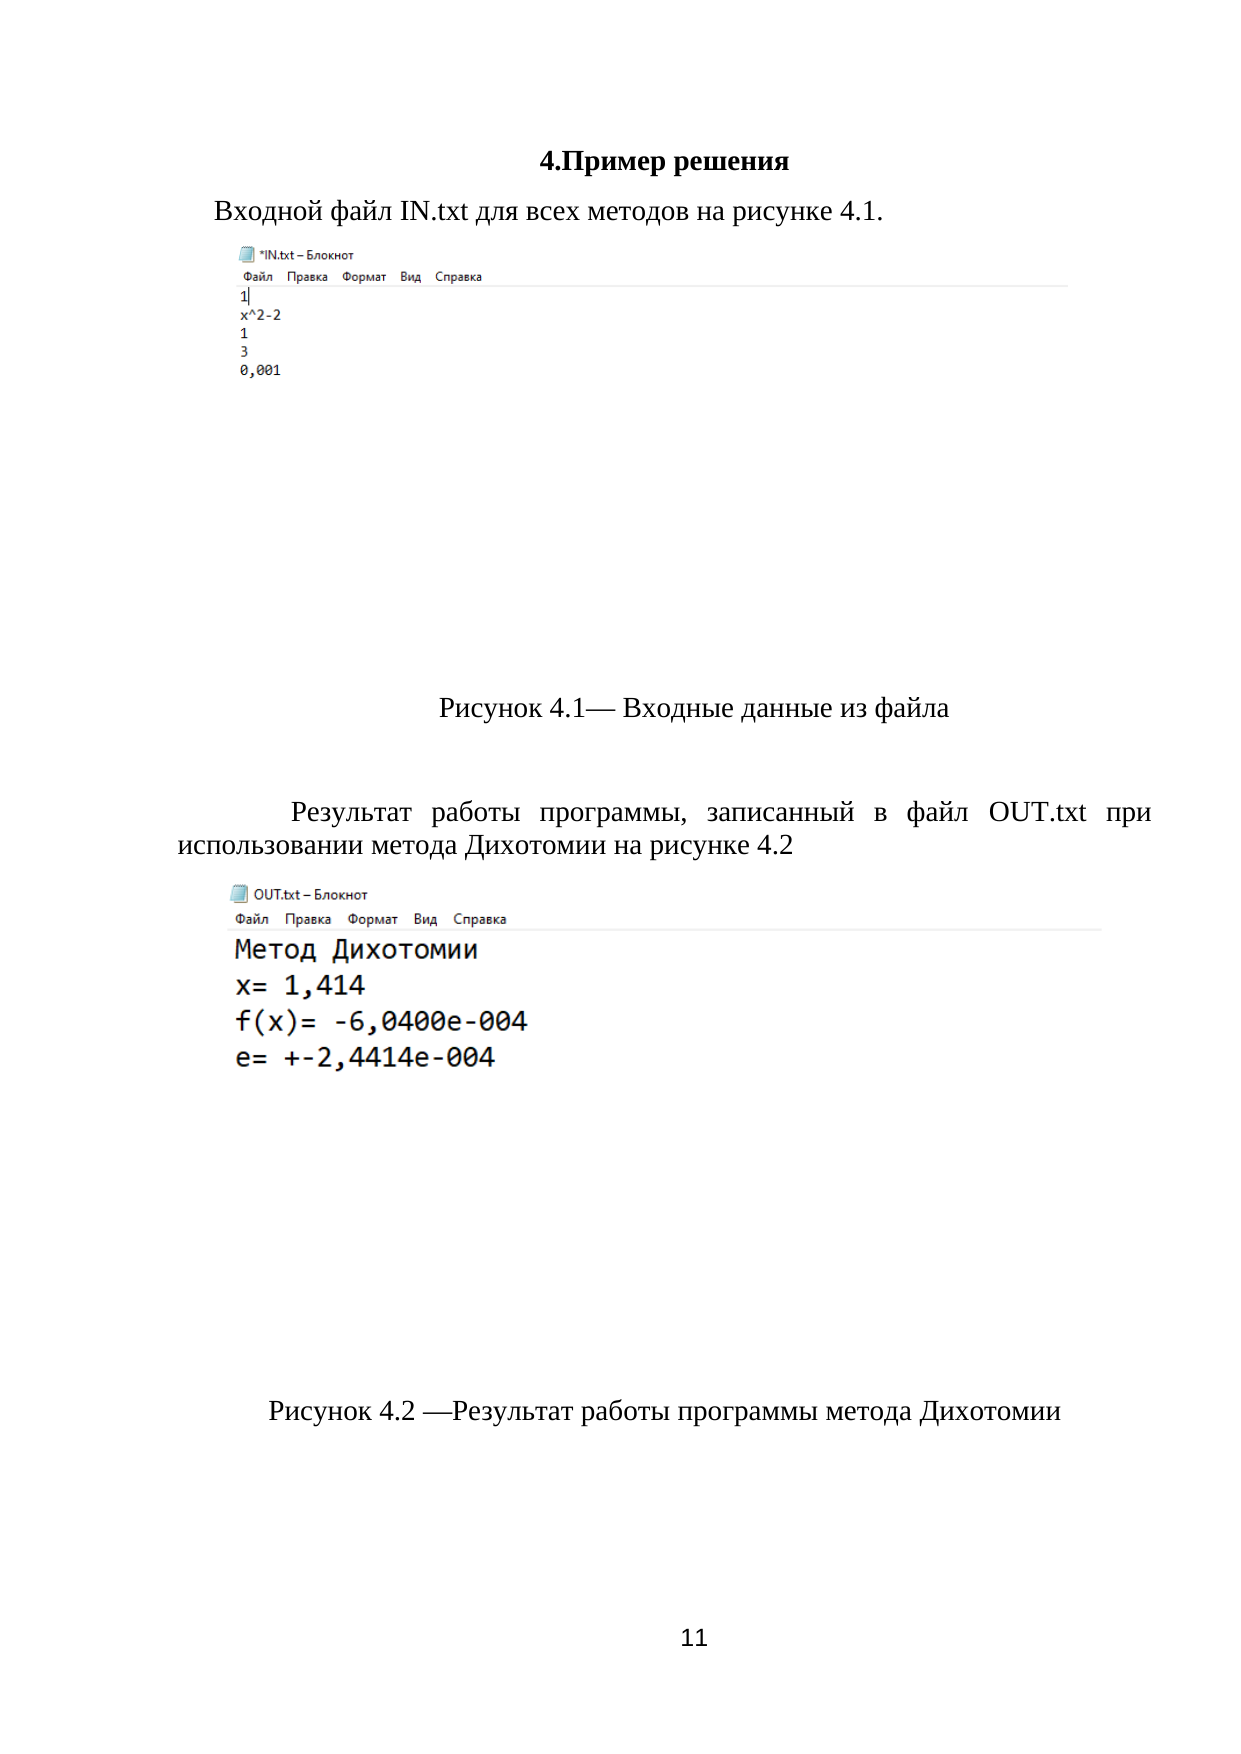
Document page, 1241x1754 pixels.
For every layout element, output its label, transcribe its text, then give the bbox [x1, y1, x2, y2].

text Рисунок 4.1— Входные данные из файла [177, 690, 1152, 723]
text Рисунок 4.2 —Результат работы программы метода Дихотомии [177, 1393, 1152, 1426]
picture [227, 881, 1102, 1372]
text Результат работы программы, записанный в файл OUT.txt при использовании метода Дихотомии на рисунке 4.2 [177, 794, 1152, 861]
picture [236, 243, 1068, 676]
text Входной файл IN.txt для всех методов на рисунке 4.1. [177, 193, 1152, 227]
subtitle 4.Пример решения [177, 143, 1152, 177]
